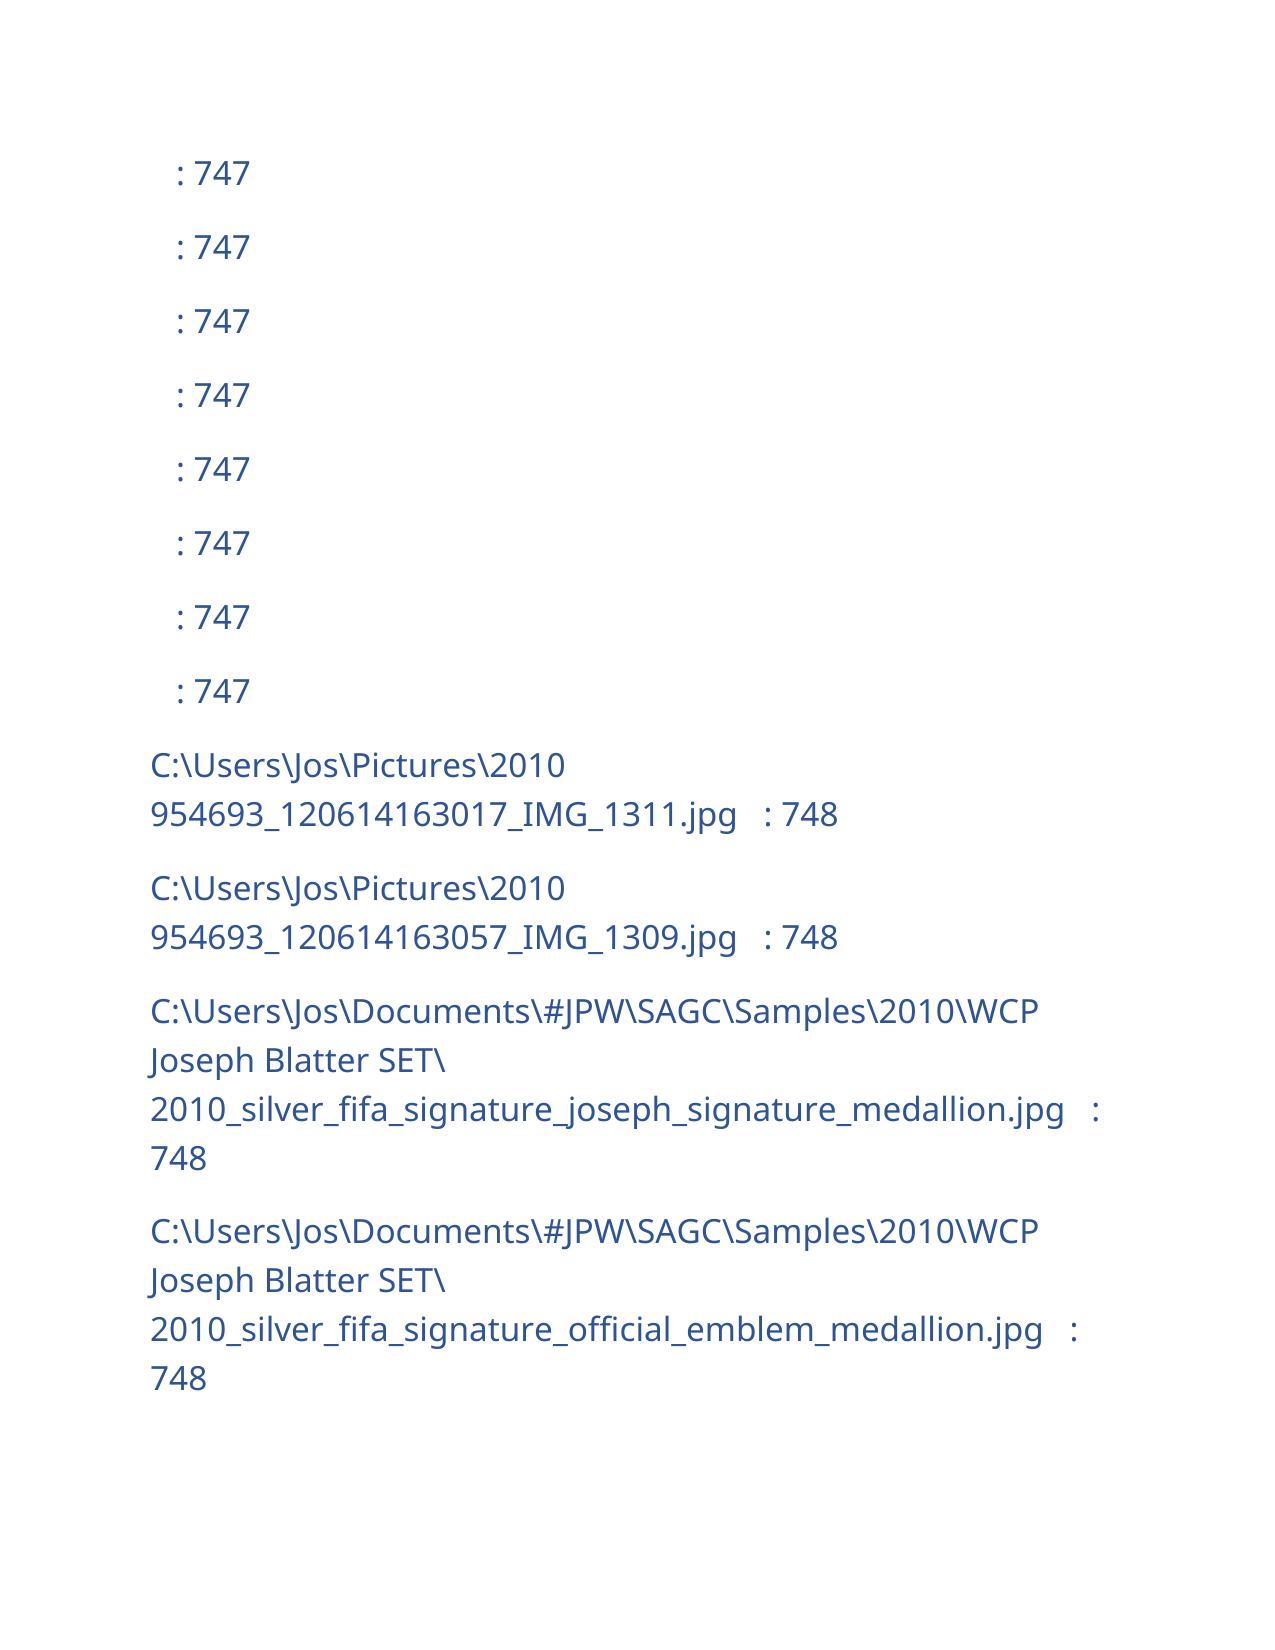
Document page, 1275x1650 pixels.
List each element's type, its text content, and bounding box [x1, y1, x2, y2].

subtitle : 747 [150, 446, 1125, 491]
subtitle : 747 [150, 520, 1125, 565]
subtitle C:\Users\Jos\Documents\#JPW\SAGC\Samples\2010\WCP Joseph Blatter SET\2010_silver_fifa_signature_joseph_signature_medallion.jpg : 748 [150, 987, 1125, 1180]
subtitle : 747 [150, 372, 1125, 417]
subtitle : 747 [150, 668, 1125, 713]
subtitle : 747 [150, 594, 1125, 639]
subtitle : 747 [150, 224, 1125, 269]
subtitle : 747 [150, 150, 1125, 195]
subtitle C:\Users\Jos\Pictures\2010 954693_120614163017_IMG_1311.jpg : 748 [150, 742, 1125, 836]
subtitle C:\Users\Jos\Documents\#JPW\SAGC\Samples\2010\WCP Joseph Blatter SET\2010_silver_fifa_signature_official_emblem_medallion.jpg : 748 [150, 1208, 1125, 1401]
subtitle : 747 [150, 298, 1125, 343]
subtitle C:\Users\Jos\Pictures\2010 954693_120614163057_IMG_1309.jpg : 748 [150, 864, 1125, 959]
